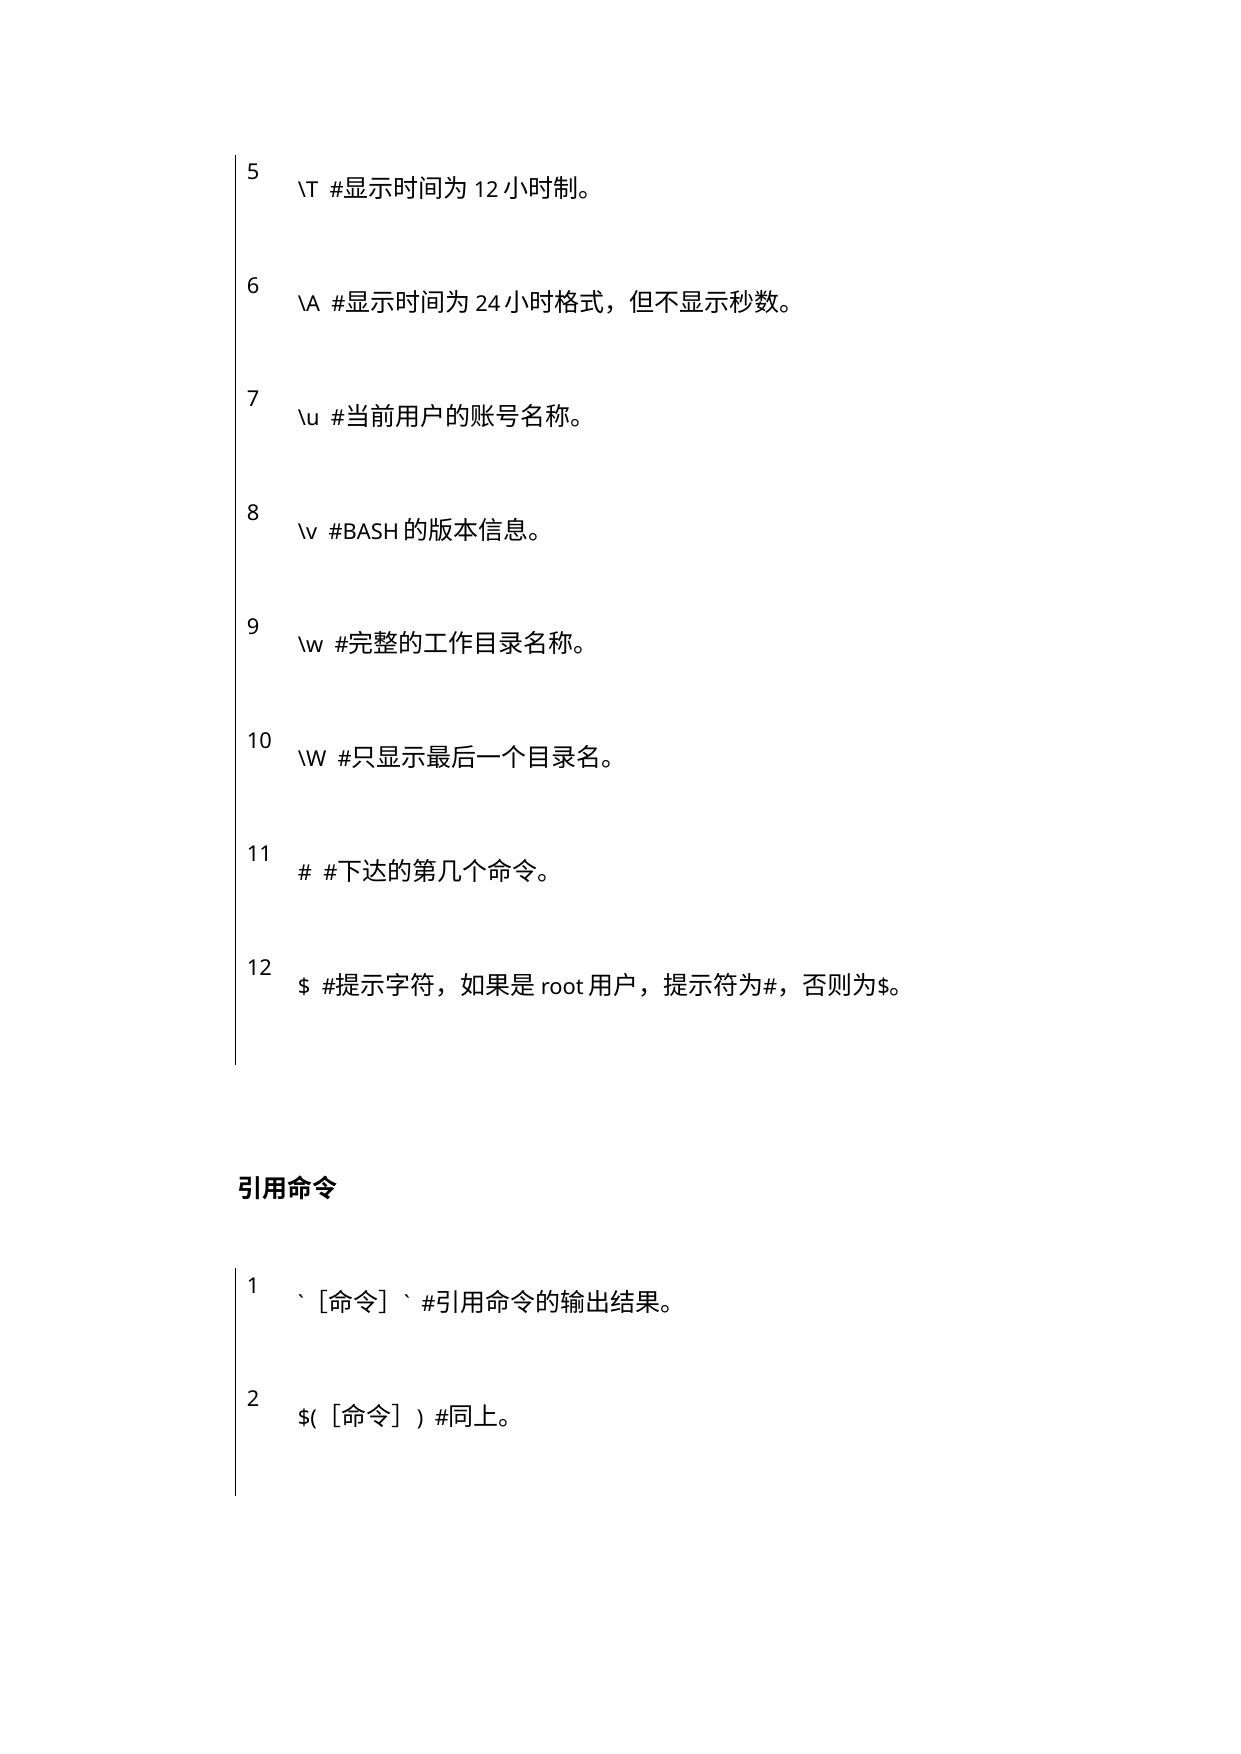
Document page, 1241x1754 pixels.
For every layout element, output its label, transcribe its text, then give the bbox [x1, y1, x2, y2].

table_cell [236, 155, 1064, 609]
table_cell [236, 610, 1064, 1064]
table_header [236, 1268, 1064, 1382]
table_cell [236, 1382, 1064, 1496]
subtitle 引用命令 [187, 1154, 1053, 1219]
